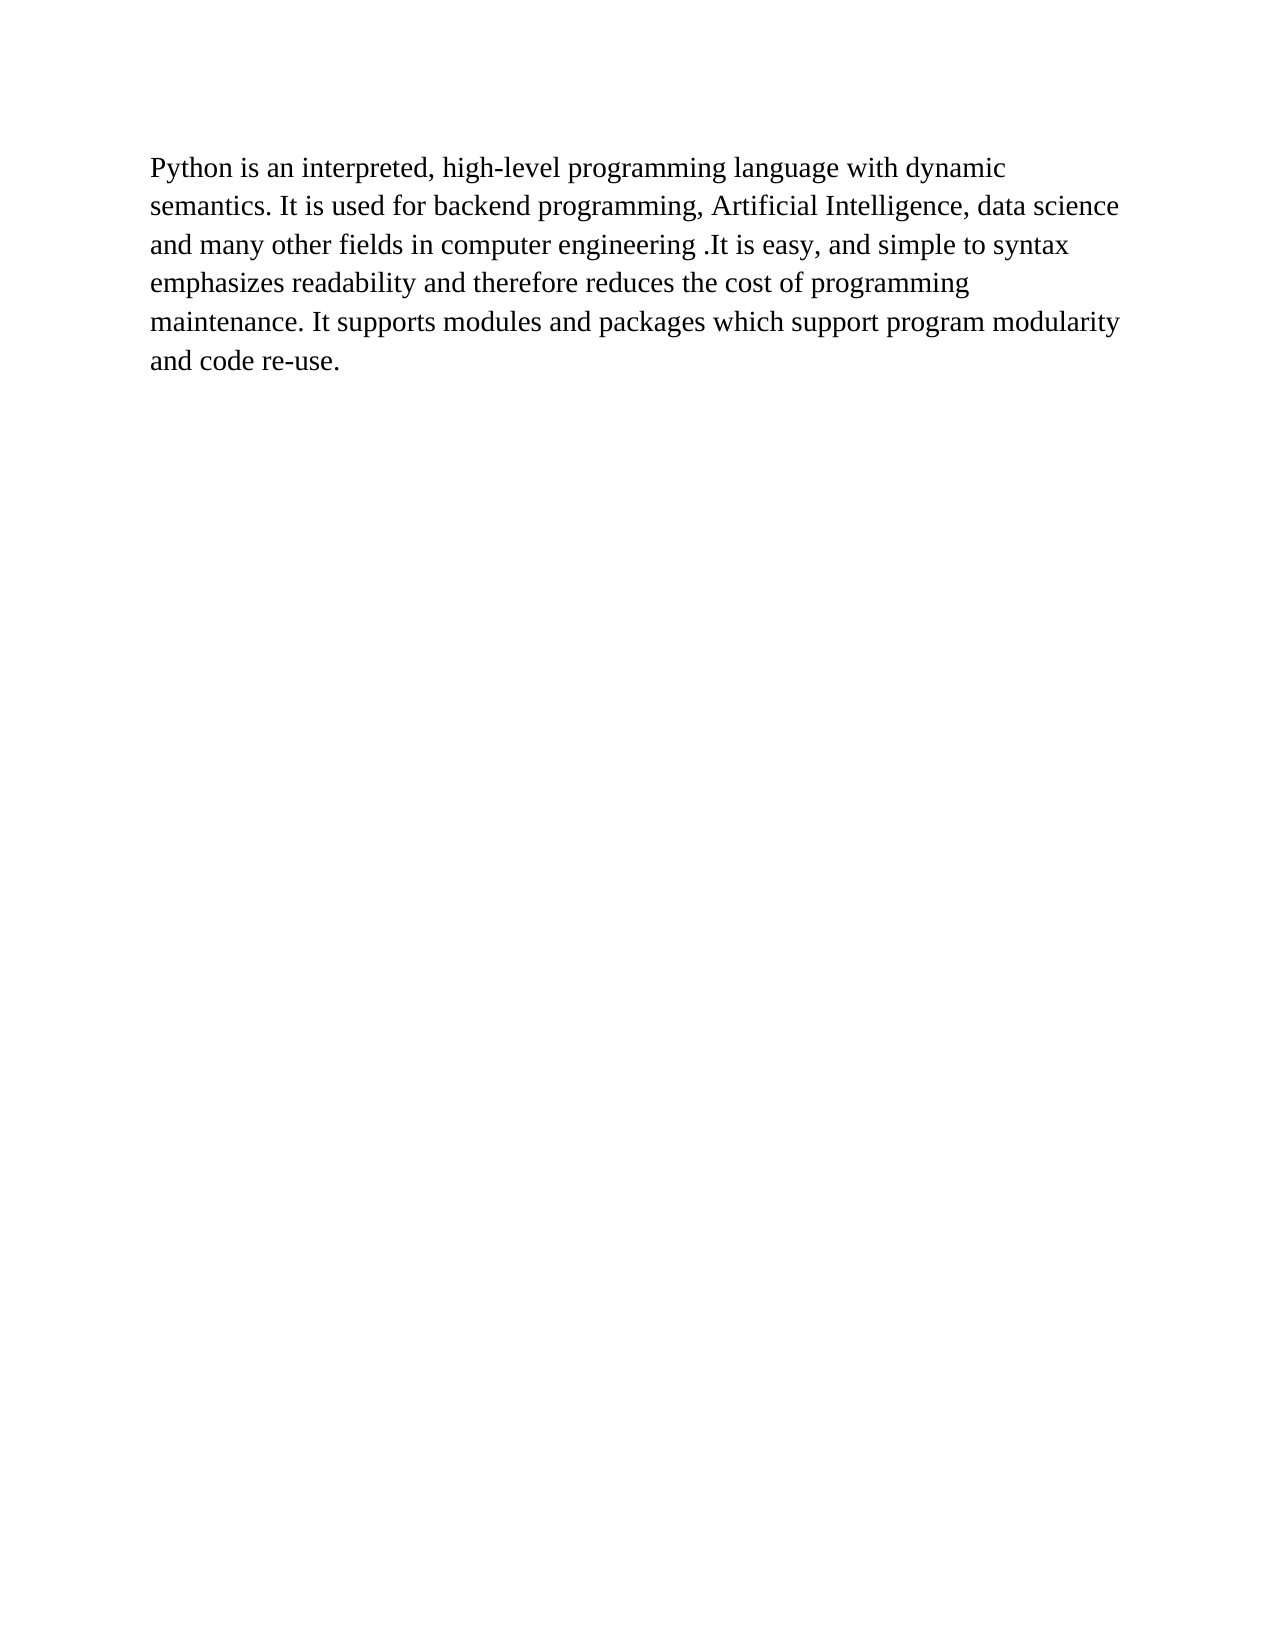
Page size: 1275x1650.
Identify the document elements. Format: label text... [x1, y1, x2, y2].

text Python is an interpreted, high-level programming language with dynamic semantics. It is used for backend programming, Artificial Intelligence, data science and many other fields in computer engineering .It is easy, and simple to syntax emphasizes readability and therefore reduces the cost of programming maintenance. It supports modules and packages which support program modularity and code re-use. [150, 150, 1125, 376]
